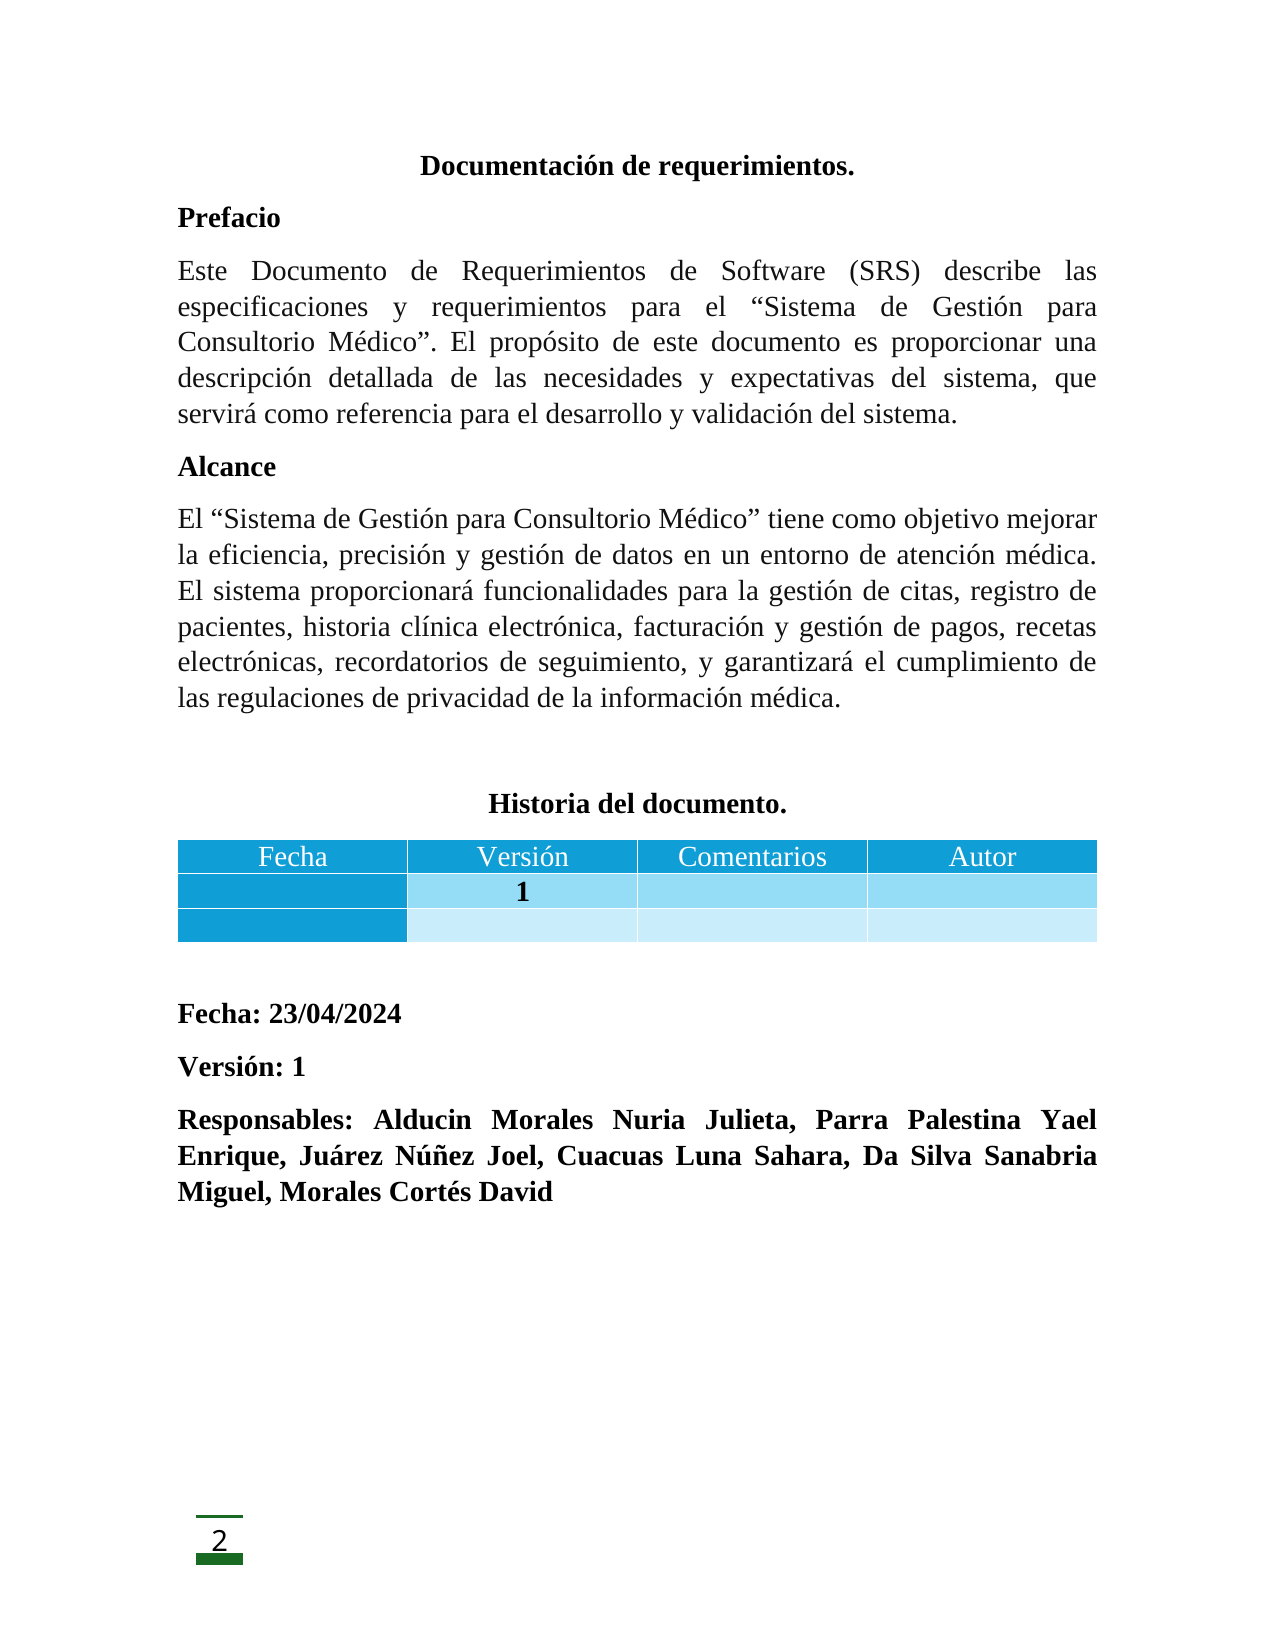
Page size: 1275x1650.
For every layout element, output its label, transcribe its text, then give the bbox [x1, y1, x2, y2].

table_header Versión [408, 840, 637, 873]
table_cell [868, 909, 1097, 942]
table_header Autor [868, 840, 1097, 873]
text Documentación de requerimientos. [177, 148, 1098, 181]
table_header Fecha [178, 840, 407, 873]
table_cell [408, 909, 637, 942]
text Historia del documento. [177, 786, 1098, 819]
text Responsables: Alducin Morales Nuria Julieta, Parra Palestina Yael Enrique, Juárez Núñez Joel, Cuacuas Luna Sahara, Da Silva Sanabria Miguel, Morales Cortés David [177, 1102, 1098, 1208]
text Prefacio [177, 200, 1098, 234]
text Este Documento de Requerimientos de Software (SRS) describe las especificaciones y requerimientos para el “Sistema de Gestión para Consultorio Médico”. El propósito de este documento es proporcionar una descripción detallada de las necesidades y expectativas del sistema, que servirá como referencia para el desarrollo y validación del sistema. [177, 253, 1098, 430]
text El “Sistema de Gestión para Consultorio Médico” tiene como objetivo mejorar la eficiencia, precisión y gestión de datos en un entorno de atención médica. El sistema proporcionará funcionalidades para la gestión de citas, registro de pacientes, historia clínica electrónica, facturación y gestión de pagos, recetas electrónicas, recordatorios de seguimiento, y garantizará el cumplimiento de las regulaciones de privacidad de la información médica. [177, 501, 1098, 714]
text Fecha: 23/04/2024 [177, 996, 1098, 1030]
text Alcance [177, 449, 1098, 482]
table_cell [868, 874, 1097, 908]
table_header Comentarios [638, 840, 867, 873]
text Versión: 1 [177, 1049, 1098, 1082]
table_cell 1 [408, 874, 637, 908]
table_cell [178, 909, 407, 942]
table_cell [638, 874, 867, 908]
table_cell [638, 909, 867, 942]
table_cell [178, 874, 407, 908]
